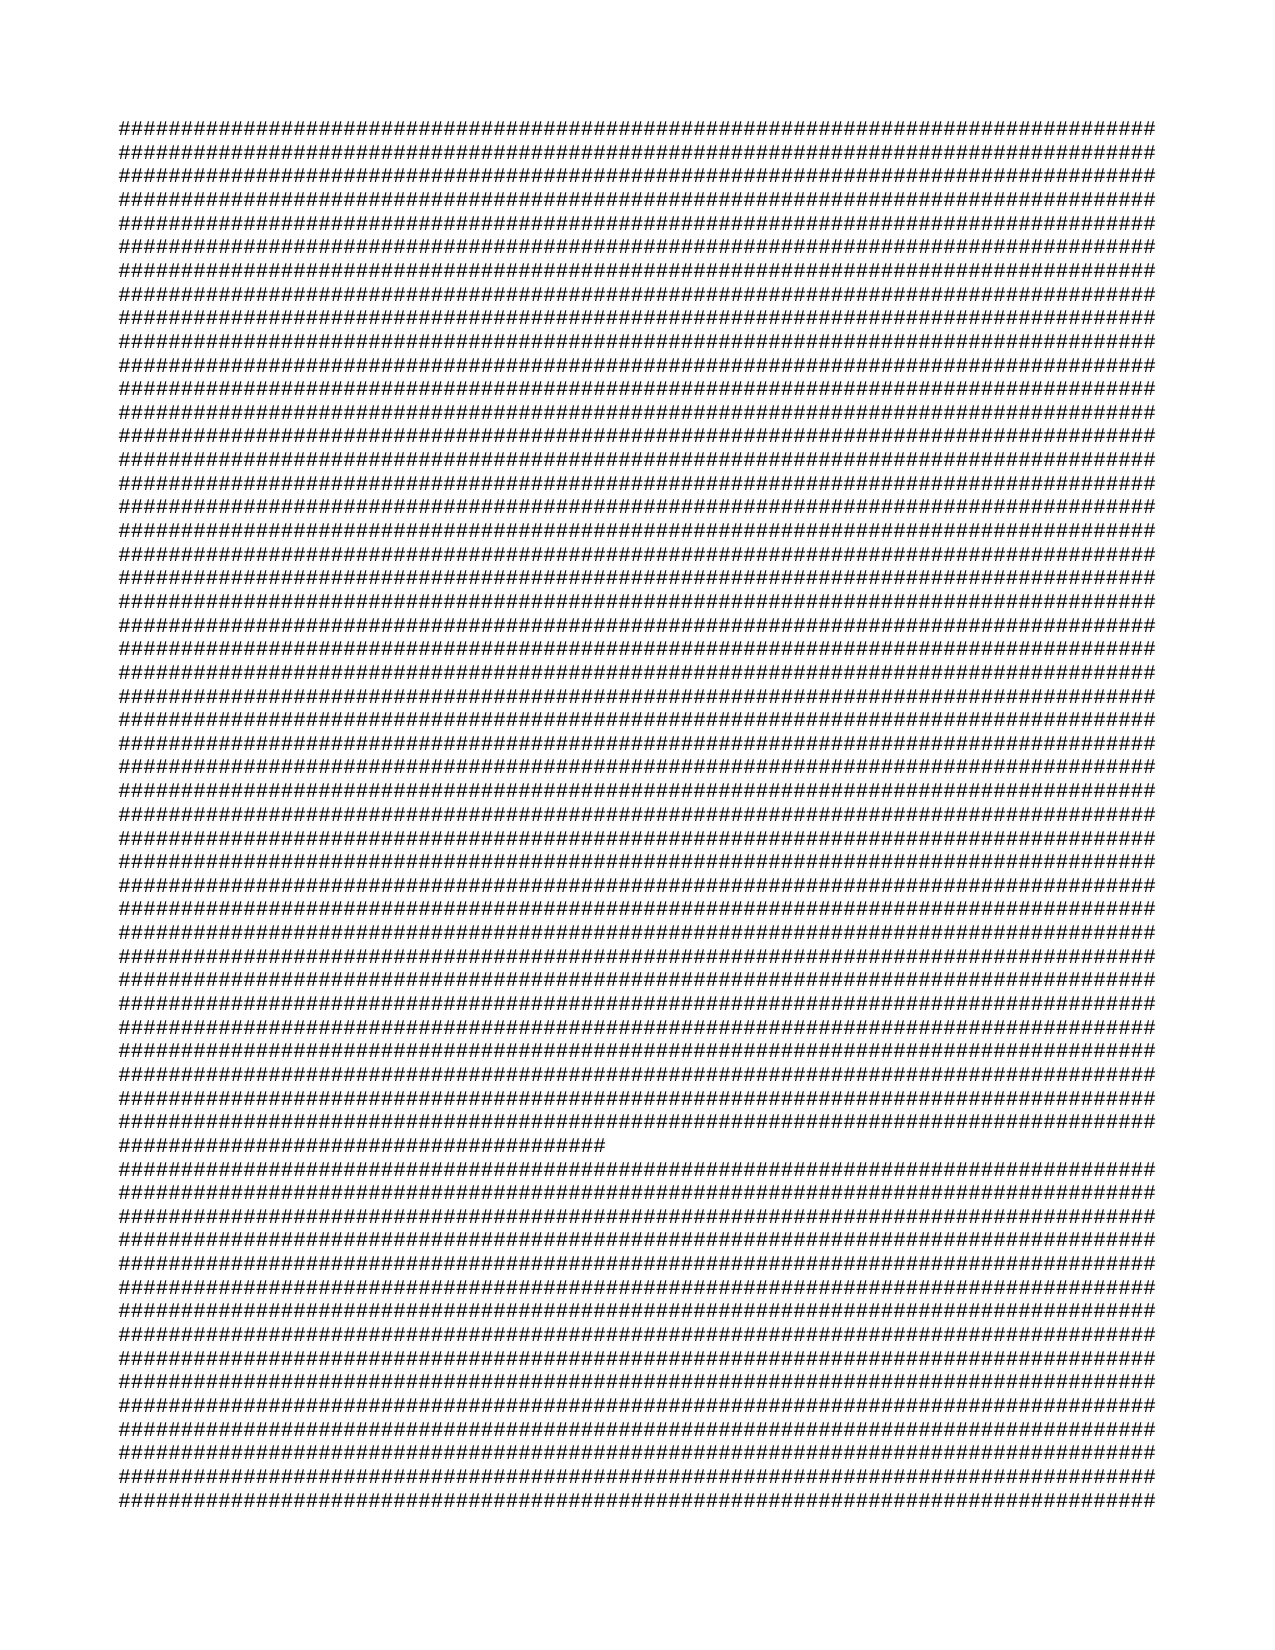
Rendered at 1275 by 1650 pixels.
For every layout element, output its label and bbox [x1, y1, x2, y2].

text [118, 1158, 1157, 1513]
text [118, 118, 1157, 1158]
